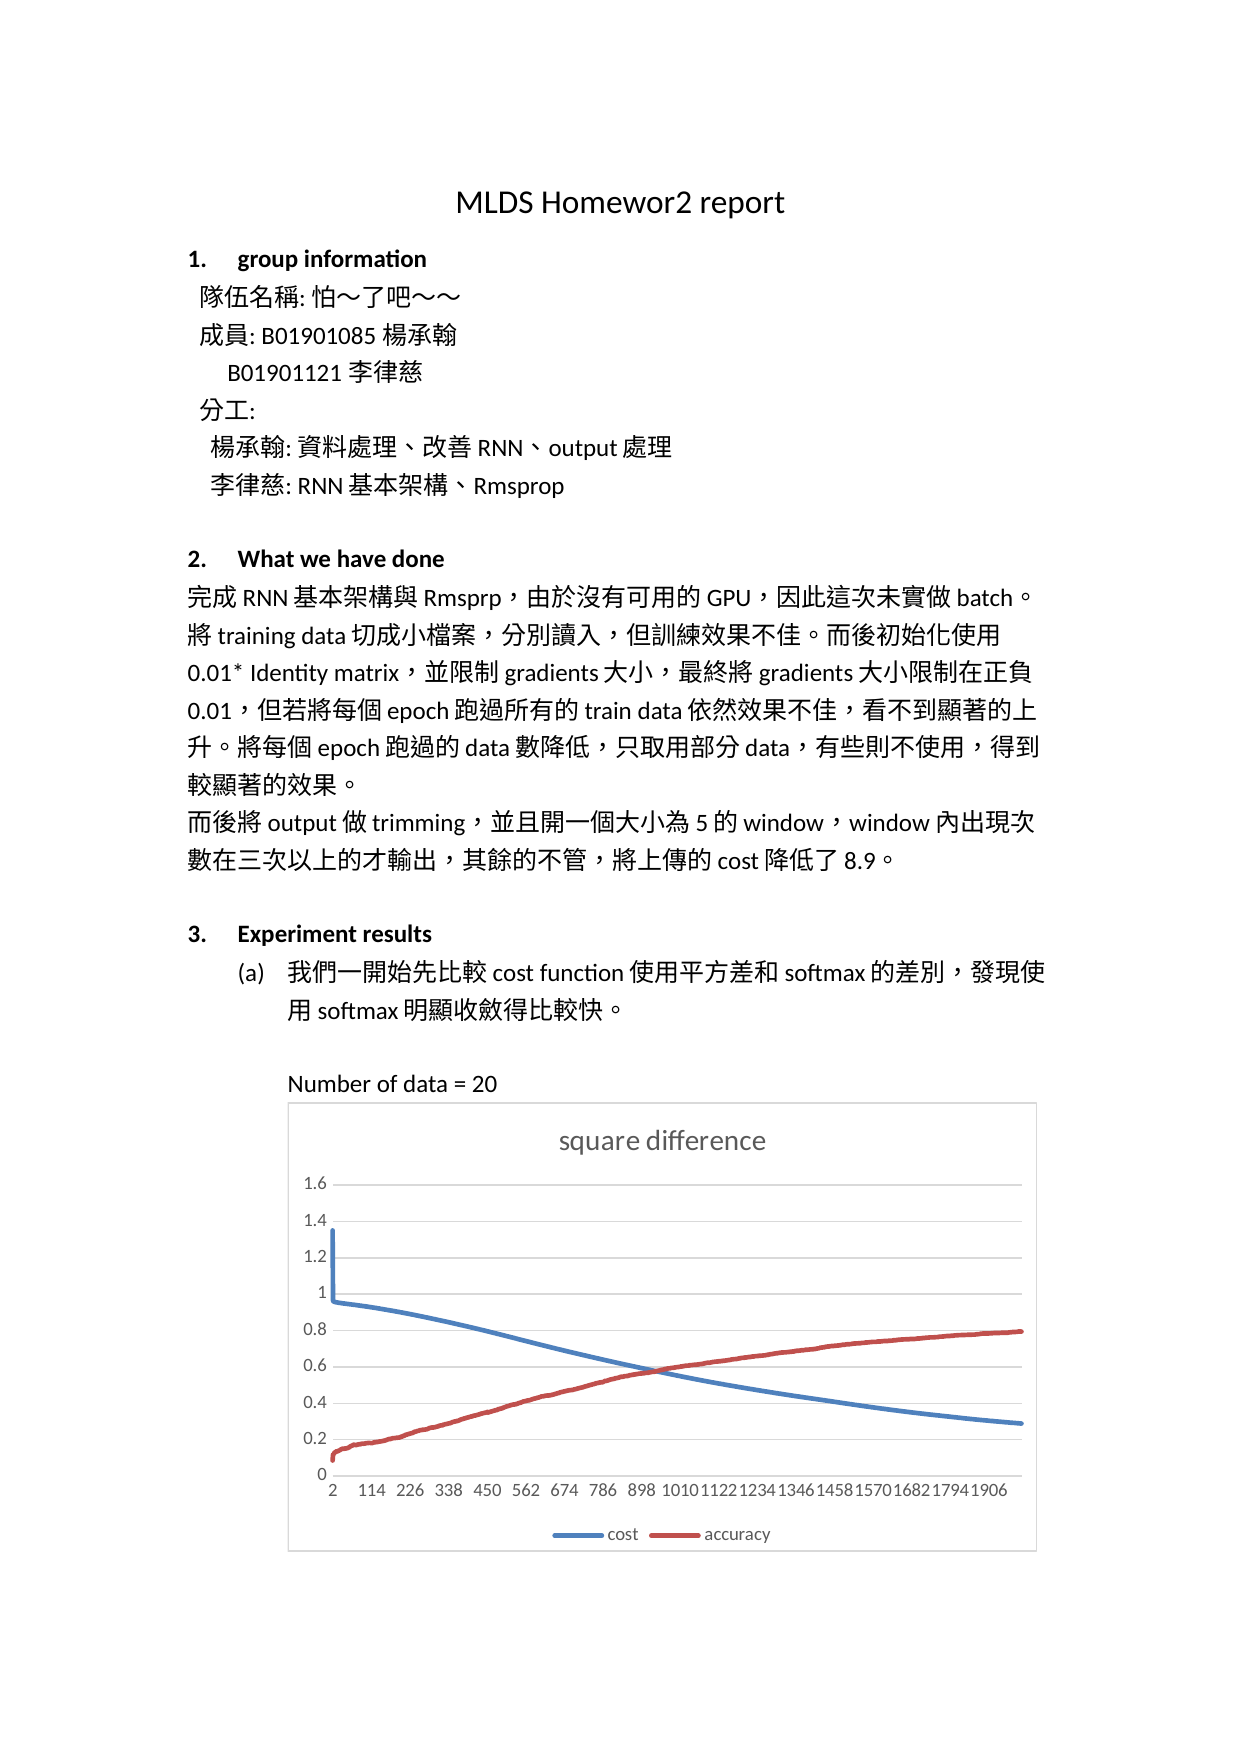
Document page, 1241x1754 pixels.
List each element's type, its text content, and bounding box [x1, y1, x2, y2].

text 成員: B01901085 楊承翰 [187, 314, 1053, 352]
list 我們一開始先比較cost function使用平方差和softmax的差別，發現使用softmax明顯收斂得比較快。 [237, 952, 1053, 1027]
list group information [187, 239, 1053, 277]
text 而後將output做trimming，並且開一個大小為5的window，window內出現次數在三次以上的才輸出，其餘的不管，將上傳的cost降低了8.9。 [187, 802, 1053, 877]
text 隊伍名稱: 怕～了吧～～ [187, 277, 1053, 314]
text MLDS Homewor2 report [187, 164, 1053, 239]
list What we have done [187, 539, 1053, 577]
text 李律慈: RNN基本架構、Rmsprop [187, 464, 1053, 502]
text 完成RNN基本架構與Rmsprp，由於沒有可用的GPU，因此這次未實做batch。將training data切成小檔案，分別讀入，但訓練效果不佳。而後初始化使用0.01* Identity matrix，並限制gradients大小，最終將gradients大小限制在正負0.01，但若將每個epoch跑過所有的train data依然效果不佳，看不到顯著的上升。將每個epoch跑過的data數降低，只取用部分data，有些則不使用，得到較顯著的效果。 [187, 577, 1053, 802]
list Number of data = 20 [287, 1064, 1053, 1102]
text 分工: [187, 389, 1053, 427]
text 楊承翰: 資料處理、改善RNN、output處理 [187, 427, 1053, 464]
list Experiment results [187, 914, 1053, 952]
text B01901121 李律慈 [187, 352, 1053, 389]
